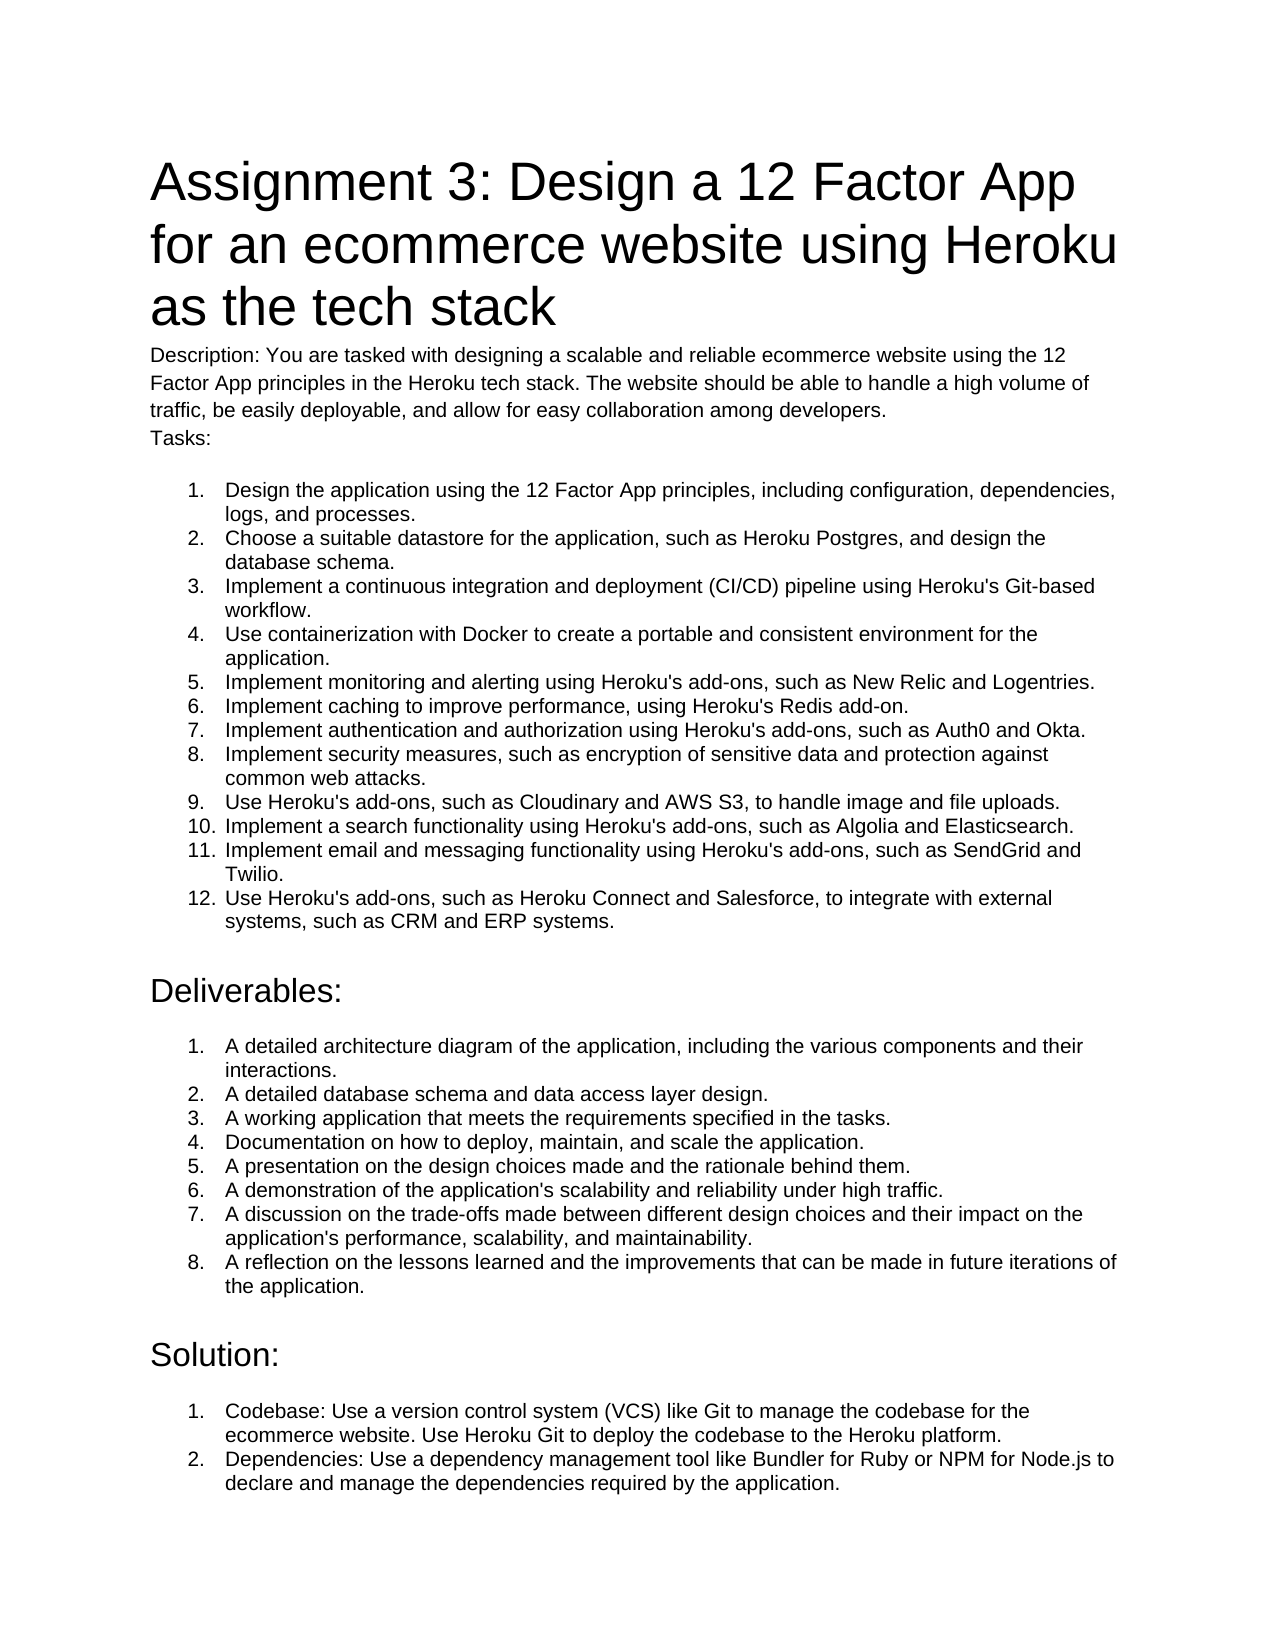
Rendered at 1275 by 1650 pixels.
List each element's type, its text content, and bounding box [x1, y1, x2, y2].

list Implement a search functionality using Heroku's add-ons, such as Algolia and Elasticsearch. [187, 813, 1125, 837]
list Design the application using the 12 Factor App principles, including configuration, dependencies, logs, and processes. [187, 478, 1125, 526]
list Implement caching to improve performance, using Heroku's Redis add-on. [187, 694, 1125, 718]
subtitle Solution: [150, 1335, 1125, 1374]
list A working application that meets the requirements specified in the tasks. [187, 1106, 1125, 1130]
list Codebase: Use a version control system (VCS) like Git to manage the codebase for the ecommerce website. Use Heroku Git to deploy the codebase to the Heroku platform. [187, 1399, 1125, 1447]
list Choose a suitable datastore for the application, such as Heroku Postgres, and design the database schema. [187, 526, 1125, 574]
list A discussion on the trade-offs made between different design choices and their impact on the application's performance, scalability, and maintainability. [187, 1202, 1125, 1250]
list Use Heroku's add-ons, such as Heroku Connect and Salesforce, to integrate with external systems, such as CRM and ERP systems. [187, 885, 1125, 933]
subtitle Deliverables: [150, 971, 1125, 1009]
list A reflection on the lessons learned and the improvements that can be made in future iterations of the application. [187, 1250, 1125, 1298]
list A detailed architecture diagram of the application, including the various components and their interactions. [187, 1034, 1125, 1082]
list Use containerization with Docker to create a portable and consistent environment for the application. [187, 622, 1125, 670]
title Assignment 3: Design a 12 Factor App for an ecommerce website using Heroku as the tech stack [150, 150, 1125, 337]
list Implement security measures, such as encryption of sensitive data and protection against common web attacks. [187, 742, 1125, 789]
list A presentation on the design choices made and the rationale behind them. [187, 1154, 1125, 1178]
list Implement email and messaging functionality using Heroku's add-ons, such as SendGrid and Twilio. [187, 837, 1125, 885]
list Documentation on how to deploy, maintain, and scale the application. [187, 1130, 1125, 1154]
list Implement monitoring and alerting using Heroku's add-ons, such as New Relic and Logentries. [187, 670, 1125, 694]
list A demonstration of the application's scalability and reliability under high traffic. [187, 1178, 1125, 1202]
list Dependencies: Use a dependency management tool like Bundler for Ruby or NPM for Node.js to declare and manage the dependencies required by the application. [187, 1447, 1125, 1494]
text Description: You are tasked with designing a scalable and reliable ecommerce website using the 12 Factor App principles in the Heroku tech stack. The website should be able to handle a high volume of traffic, be easily deployable, and allow for easy collaboration among developers. [150, 343, 1125, 422]
list A detailed database schema and data access layer design. [187, 1082, 1125, 1106]
list Implement authentication and authorization using Heroku's add-ons, such as Auth0 and Okta. [187, 718, 1125, 742]
list Implement a continuous integration and deployment (CI/CD) pipeline using Heroku's Git-based workflow. [187, 574, 1125, 622]
text Tasks: [150, 426, 1125, 449]
list Use Heroku's add-ons, such as Cloudinary and AWS S3, to handle image and file uploads. [187, 789, 1125, 813]
